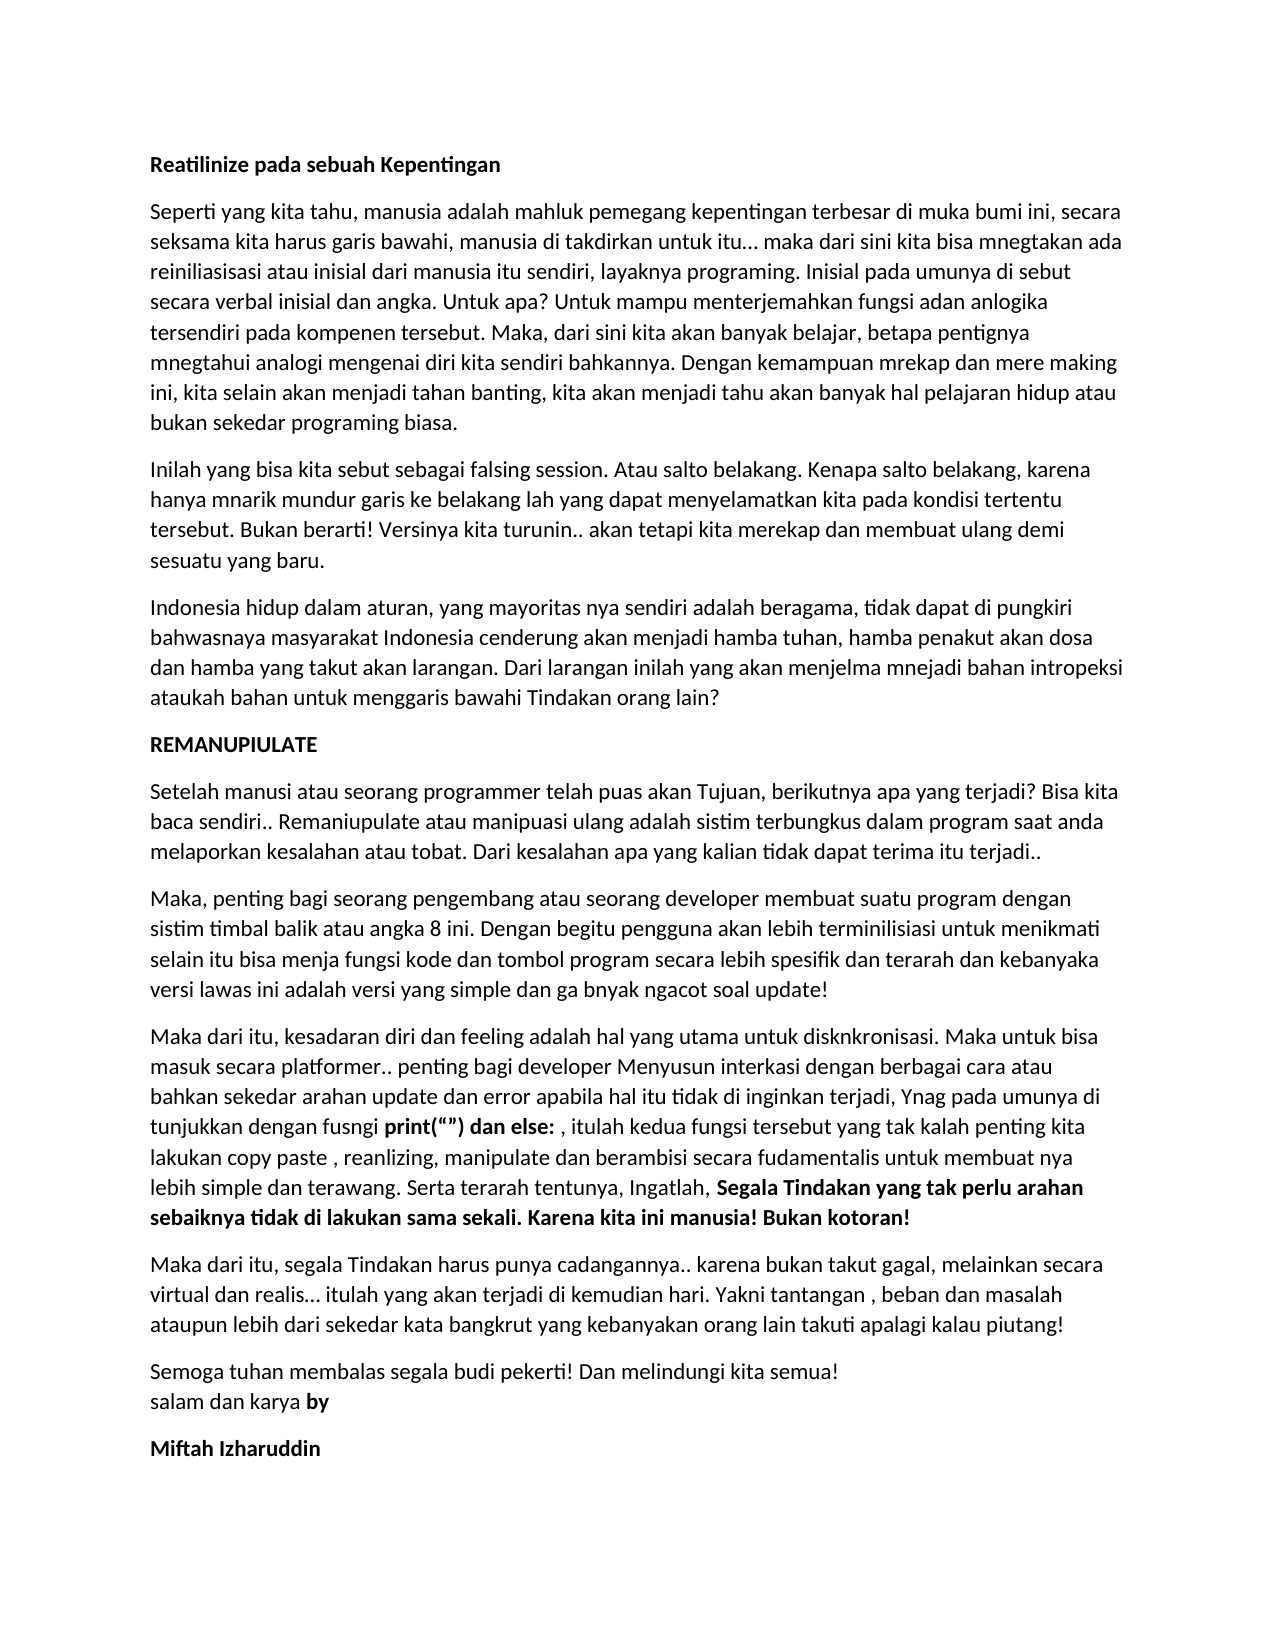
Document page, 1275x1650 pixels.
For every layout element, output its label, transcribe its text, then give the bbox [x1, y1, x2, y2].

text Reatilinize pada sebuah Kepentingan [150, 150, 1125, 178]
text Semoga tuhan membalas segala budi pekerti! Dan melindungi kita semua! salam dan karya by [150, 1357, 1125, 1416]
text Maka dari itu, segala Tindakan harus punya cadangannya.. karena bukan takut gagal, melainkan secara virtual dan realis… itulah yang akan terjadi di kemudian hari. Yakni tantangan , beban dan masalah ataupun lebih dari sekedar kata bangkrut yang kebanyakan orang lain takuti apalagi kalau piutang! [150, 1250, 1125, 1338]
text Miftah Izharuddin [150, 1434, 1125, 1462]
text Setelah manusi atau seorang programmer telah puas akan Tujuan, berikutnya apa yang terjadi? Bisa kita baca sendiri.. Remaniupulate atau manipuasi ulang adalah sistim terbungkus dalam program saat anda melaporkan kesalahan atau tobat. Dari kesalahan apa yang kalian tidak dapat terima itu terjadi.. [150, 777, 1125, 866]
text REMANUPIULATE [150, 730, 1125, 758]
text Indonesia hidup dalam aturan, yang mayoritas nya sendiri adalah beragama, tidak dapat di pungkiri bahwasnaya masyarakat Indonesia cenderung akan menjadi hamba tuhan, hamba penakut akan dosa dan hamba yang takut akan larangan. Dari larangan inilah yang akan menjelma mnejadi bahan intropeksi ataukah bahan untuk menggaris bawahi Tindakan orang lain? [150, 593, 1125, 711]
text Inilah yang bisa kita sebut sebagai falsing session. Atau salto belakang. Kenapa salto belakang, karena hanya mnarik mundur garis ke belakang lah yang dapat menyelamatkan kita pada kondisi tertentu tersebut. Bukan berarti! Versinya kita turunin.. akan tetapi kita merekap dan membuat ulang demi sesuatu yang baru. [150, 455, 1125, 574]
text Maka, penting bagi seorang pengembang atau seorang developer membuat suatu program dengan sistim timbal balik atau angka 8 ini. Dengan begitu pengguna akan lebih terminilisiasi untuk menikmati selain itu bisa menja fungsi kode dan tombol program secara lebih spesifik dan terarah dan kebanyaka versi lawas ini adalah versi yang simple dan ga bnyak ngacot soal update! [150, 884, 1125, 1003]
text Seperti yang kita tahu, manusia adalah mahluk pemegang kepentingan terbesar di muka bumi ini, secara seksama kita harus garis bawahi, manusia di takdirkan untuk itu… maka dari sini kita bisa mnegtakan ada reiniliasisasi atau inisial dari manusia itu sendiri, layaknya programing. Inisial pada umunya di sebut secara verbal inisial dan angka. Untuk apa? Untuk mampu menterjemahkan fungsi adan anlogika tersendiri pada kompenen tersebut. Maka, dari sini kita akan banyak belajar, betapa pentignya mnegtahui analogi mengenai diri kita sendiri bahkannya. Dengan kemampuan mrekap dan mere making ini, kita selain akan menjadi tahan banting, kita akan menjadi tahu akan banyak hal pelajaran hidup atau bukan sekedar programing biasa. [150, 197, 1125, 436]
text Maka dari itu, kesadaran diri dan feeling adalah hal yang utama untuk disknkronisasi. Maka untuk bisa masuk secara platformer.. penting bagi developer Menyusun interkasi dengan berbagai cara atau bahkan sekedar arahan update dan error apabila hal itu tidak di inginkan terjadi, Ynag pada umunya di tunjukkan dengan fusngi print(“”) dan else: , itulah kedua fungsi tersebut yang tak kalah penting kita lakukan copy paste , reanlizing, manipulate dan berambisi secara fudamentalis untuk membuat nya lebih simple dan terawang. Serta terarah tentunya, Ingatlah, Segala Tindakan yang tak perlu arahan sebaiknya tidak di lakukan sama sekali. Karena kita ini manusia! Bukan kotoran! [150, 1022, 1125, 1231]
